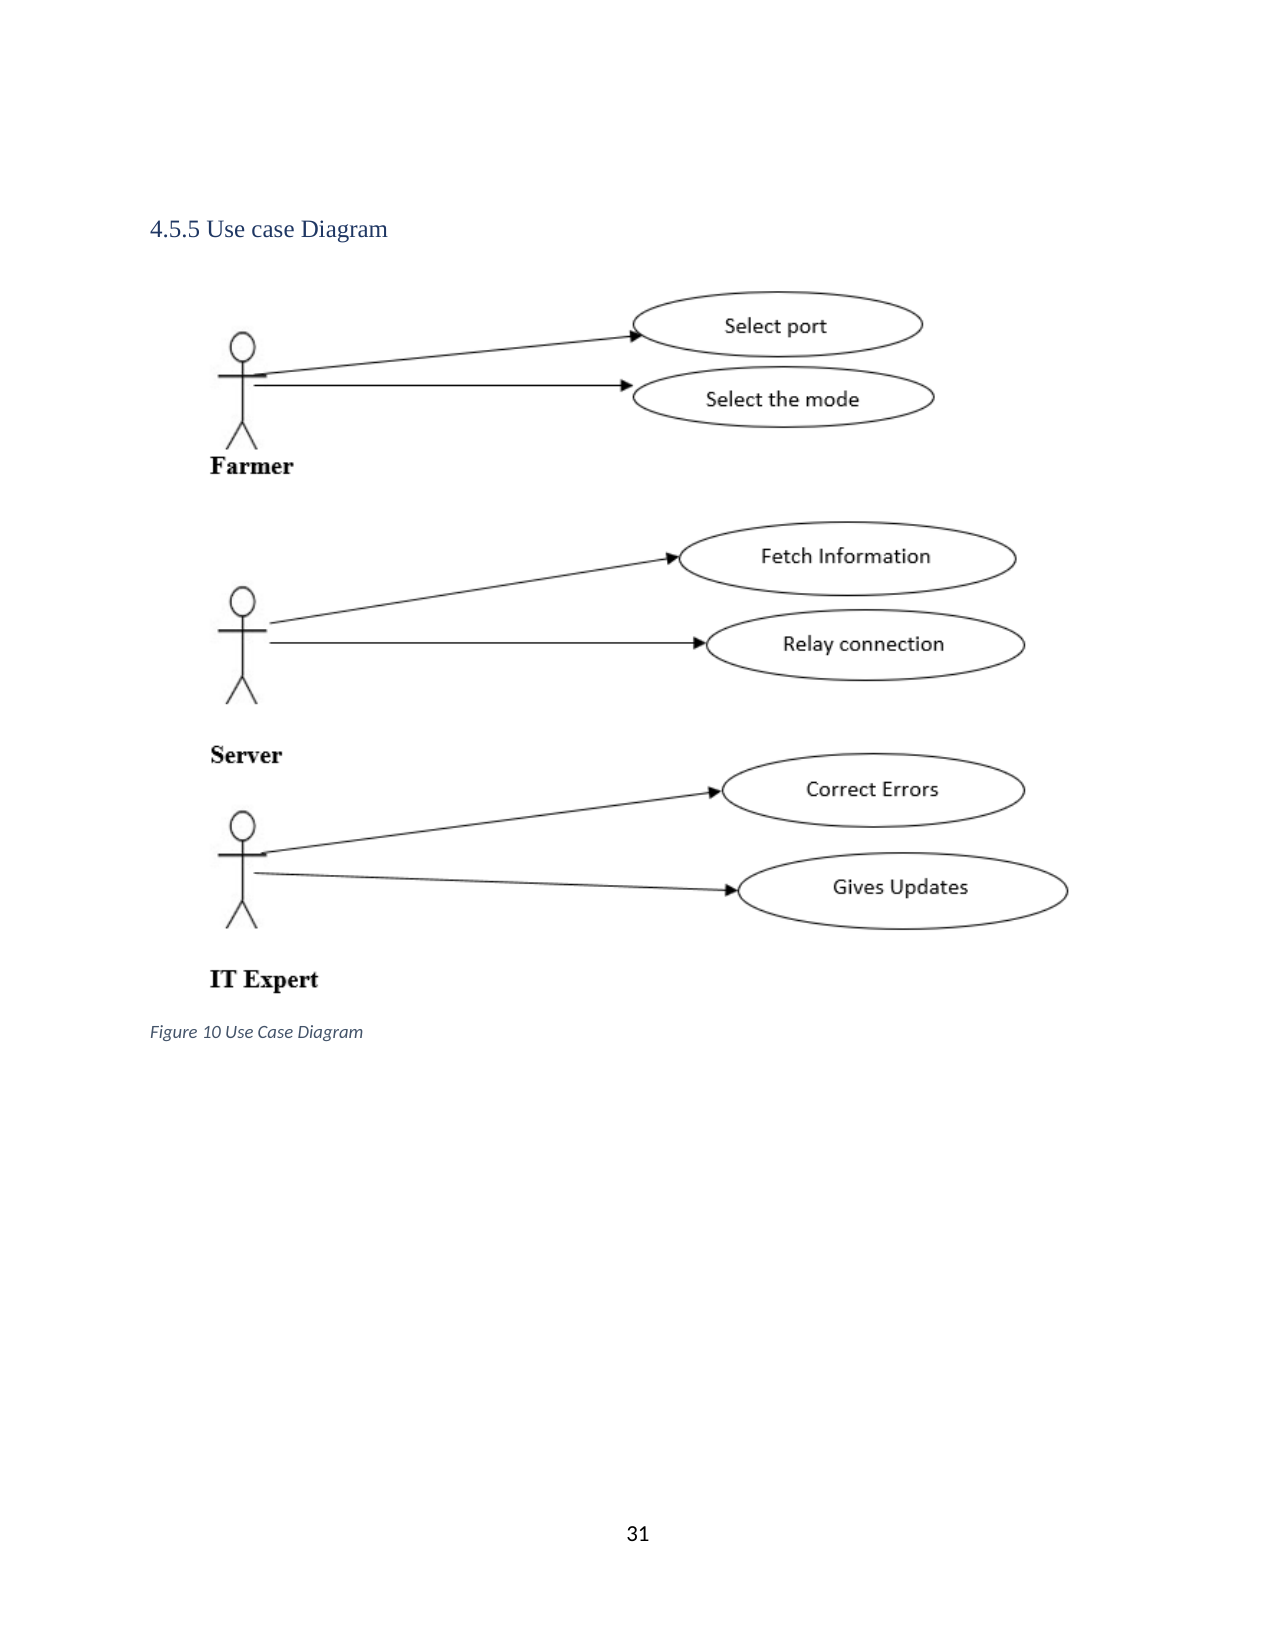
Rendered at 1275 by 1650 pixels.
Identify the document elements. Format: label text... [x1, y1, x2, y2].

subtitle 4.5.5 Use case Diagram [150, 214, 1125, 243]
picture [150, 245, 1125, 1002]
